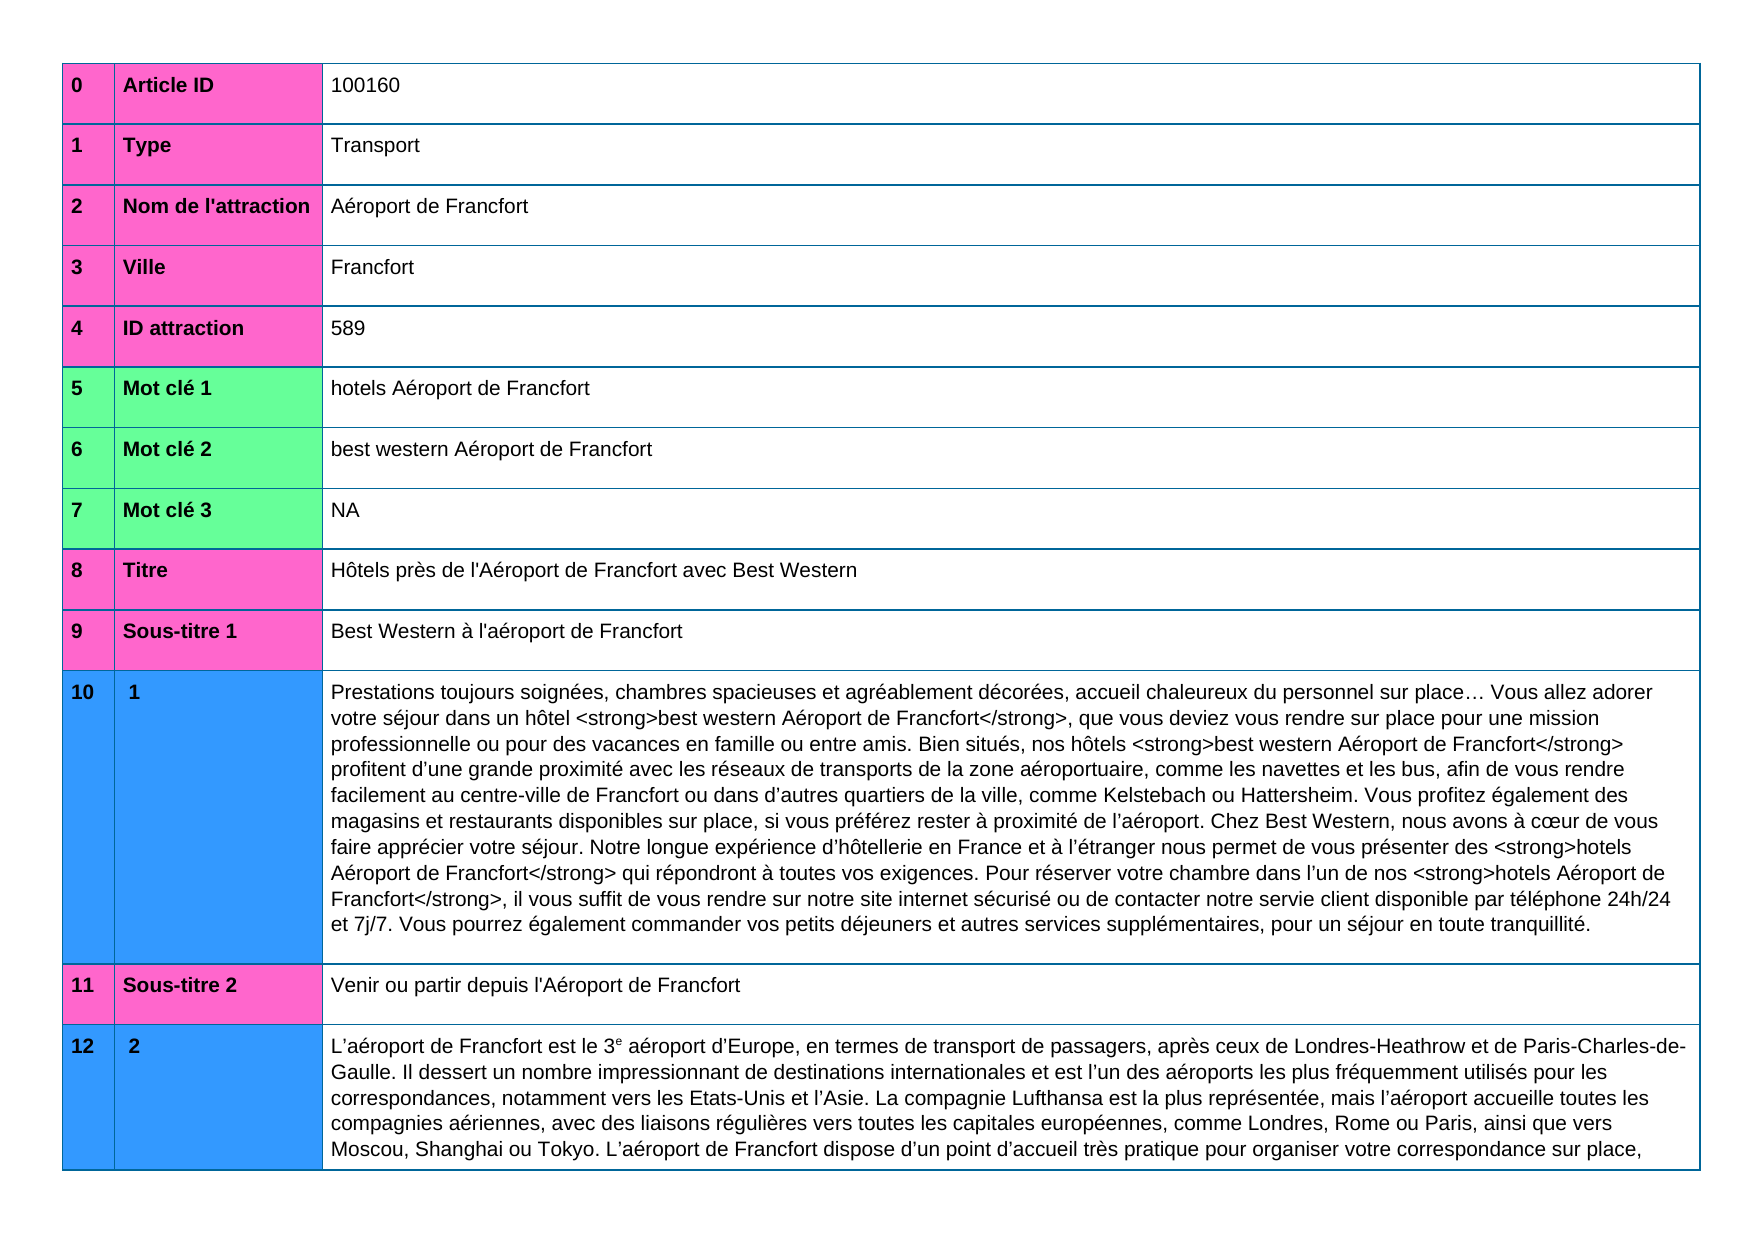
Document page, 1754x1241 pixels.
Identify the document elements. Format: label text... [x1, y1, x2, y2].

table_cell 1 [63, 125, 114, 184]
table_cell 2 [63, 186, 114, 245]
table_cell Mot clé 2 [115, 428, 322, 488]
table_cell hotels Aéroport de Francfort [323, 368, 1699, 427]
table_cell Hôtels près de l'Aéroport de Francfort avec Best Western [323, 550, 1699, 609]
table_cell Francfort [323, 246, 1699, 305]
table_cell 1 [115, 671, 322, 963]
table_cell Aéroport de Francfort [323, 186, 1699, 245]
table_cell Transport [323, 125, 1699, 184]
table_cell ID attraction [115, 307, 322, 366]
table_cell 589 [323, 307, 1699, 366]
table_cell Mot clé 3 [115, 489, 322, 548]
table_cell Titre [115, 550, 322, 609]
table_cell Sous-titre 1 [115, 611, 322, 670]
table_header 100160 [323, 64, 1699, 123]
table_cell 4 [63, 307, 114, 366]
table_cell Sous-titre 2 [115, 965, 322, 1024]
table_cell 7 [63, 489, 114, 548]
table_cell 8 [63, 550, 114, 609]
table_cell 10 [63, 671, 114, 963]
table_cell Nom de l'attraction [115, 186, 322, 245]
table_cell Venir ou partir depuis l'Aéroport de Francfort [323, 965, 1699, 1024]
table_cell Mot clé 1 [115, 368, 322, 427]
table_cell 11 [63, 965, 114, 1024]
table_header 0 [63, 64, 114, 123]
table_cell Type [115, 125, 322, 184]
table_cell Best Western à l'aéroport de Francfort [323, 611, 1699, 670]
table_cell NA [323, 489, 1699, 548]
table_cell Ville [115, 246, 322, 305]
table_cell 6 [63, 428, 114, 488]
table_cell 9 [63, 611, 114, 670]
table_cell 3 [63, 246, 114, 305]
table_cell 12 [63, 1025, 114, 1169]
table_header Article ID [115, 64, 322, 123]
table_cell best western Aéroport de Francfort [323, 428, 1699, 488]
table_cell 2 [115, 1025, 322, 1169]
table_cell 5 [63, 368, 114, 427]
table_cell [323, 1025, 1699, 1169]
table_cell Prestations toujours soignées, chambres spacieuses et agréablement décorées, accueil chaleureux du personnel sur place… Vous allez adorer votre séjour dans un hôtel <strong>best western Aéroport de Francfort</strong>, que vous deviez vous rendre sur place pour une mission professionnelle ou pour des vacances en famille ou entre amis. Bien situés, nos hôtels <strong>best western Aéroport de Francfort</strong> profitent d’une grande proximité avec les réseaux de transports de la zone aéroportuaire, comme les navettes et les bus, afin de vous rendre facilement au centre-ville de Francfort ou dans d’autres quartiers de la ville, comme Kelstebach ou Hattersheim. Vous profitez également des magasins et restaurants disponibles sur place, si vous préférez rester à proximité de l’aéroport. Chez Best Western, nous avons à cœur de vous faire apprécier votre séjour. Notre longue expérience d’hôtellerie en France et à l’étranger nous permet de vous présenter des <strong>hotels Aéroport de Francfort</strong> qui répondront à toutes vos exigences. Pour réserver votre chambre dans l’un de nos <strong>hotels Aéroport de Francfort</strong>, il vous suffit de vous rendre sur notre site internet sécurisé ou de contacter notre servie client disponible par téléphone 24h/24 et 7j/7. Vous pourrez également commander vos petits déjeuners et autres services supplémentaires, pour un séjour en toute tranquillité. [323, 671, 1699, 963]
